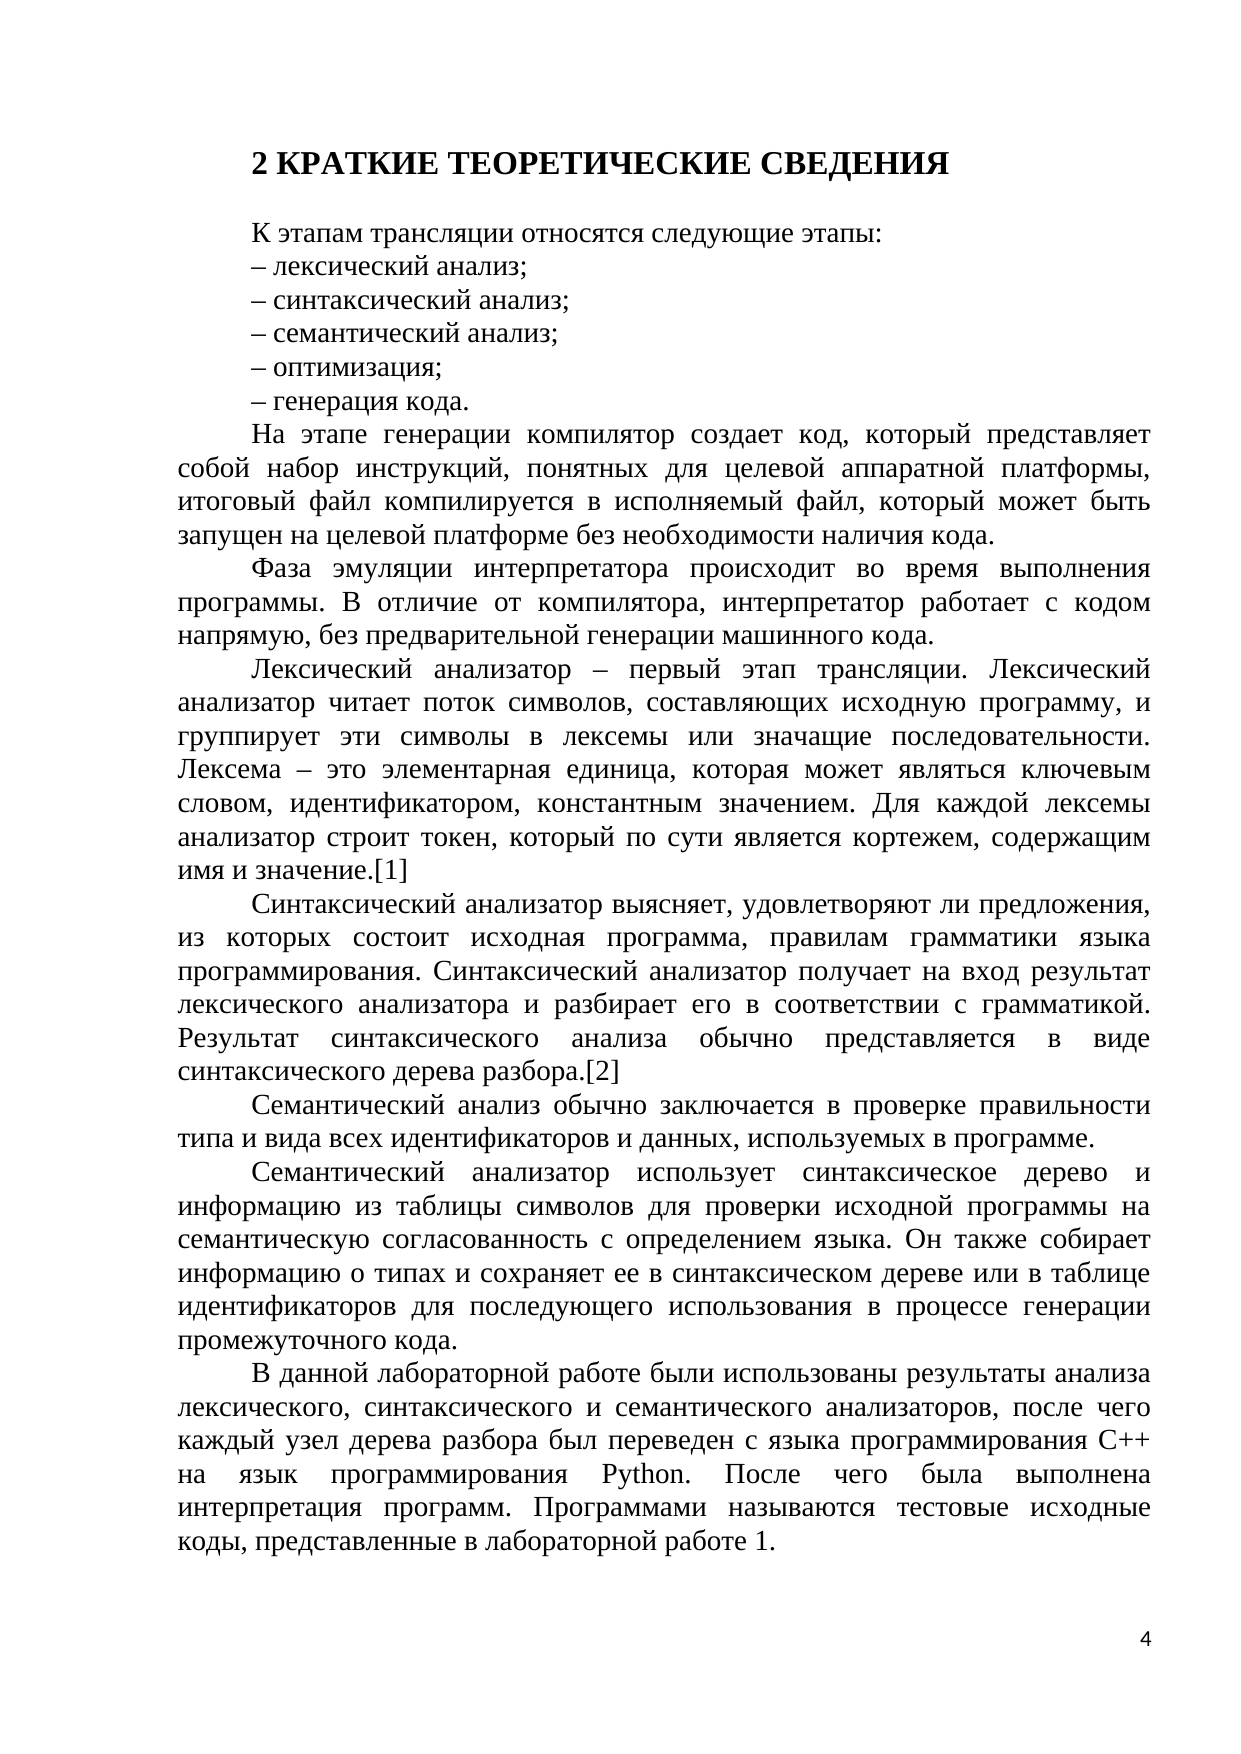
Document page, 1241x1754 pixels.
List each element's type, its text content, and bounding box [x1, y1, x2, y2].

text – генерация кода. [177, 383, 1152, 416]
subtitle 2 КРАТКИЕ ТЕОРЕТИЧЕСКИЕ СВЕДЕНИЯ [177, 143, 1152, 181]
text – синтаксический анализ; [177, 282, 1152, 316]
text На этапе генерации компилятор создает код, который представляет собой набор инструкций, понятных для целевой аппаратной платформы, итоговый файл компилируется в исполняемый файл, который может быть запущен на целевой платформе без необходимости наличия кода. [177, 416, 1152, 550]
text Лексический анализатор – первый этап трансляции. Лексический анализатор читает поток символов, составляющих исходную программу, и группирует эти символы в лексемы или значащие последовательности. Лексема – это элементарная единица, которая может являться ключевым словом, идентификатором, константным значением. Для каждой лексемы анализатор строит токен, который по сути является кортежем, содержащим имя и значение.[1] [177, 651, 1152, 886]
text – лексический анализ; [177, 248, 1152, 282]
text Фаза эмуляции интерпретатора происходит во время выполнения программы. В отличие от компилятора, интерпретатор работает с кодом напрямую, без предварительной генерации машинного кода. [177, 550, 1152, 651]
text Семантический анализ обычно заключается в проверке правильности типа и вида всех идентификаторов и данных, используемых в программе. [177, 1087, 1152, 1154]
text В данной лабораторной работе были использованы результаты анализа лексического, синтаксического и семантического анализаторов, после чего каждый узел дерева разбора был переведен с языка программирования С++ на язык программирования Python. После чего была выполнена интерпретация программ. Программами называются тестовые исходные коды, представленные в лабораторной работе 1. [177, 1355, 1152, 1557]
text – семантический анализ; [177, 316, 1152, 349]
text К этапам трансляции относятся следующие этапы: [177, 215, 1152, 248]
text – оптимизация; [177, 349, 1152, 383]
text Семантический анализатор использует синтаксическое дерево и информацию из таблицы символов для проверки исходной программы на семантическую согласованность с определением языка. Он также собирает информацию о типах и сохраняет ее в синтаксическом дереве или в таблице идентификаторов для последующего использования в процессе генерации промежуточного кода. [177, 1154, 1152, 1355]
text Синтаксический анализатор выясняет, удовлетворяют ли предложения, из которых состоит исходная программа, правилам грамматики языка программирования. Синтаксический анализатор получает на вход результат лексического анализатора и разбирает его в соответствии с грамматикой. Результат синтаксического анализа обычно представляется в виде синтаксического дерева разбора.[2] [177, 886, 1152, 1087]
